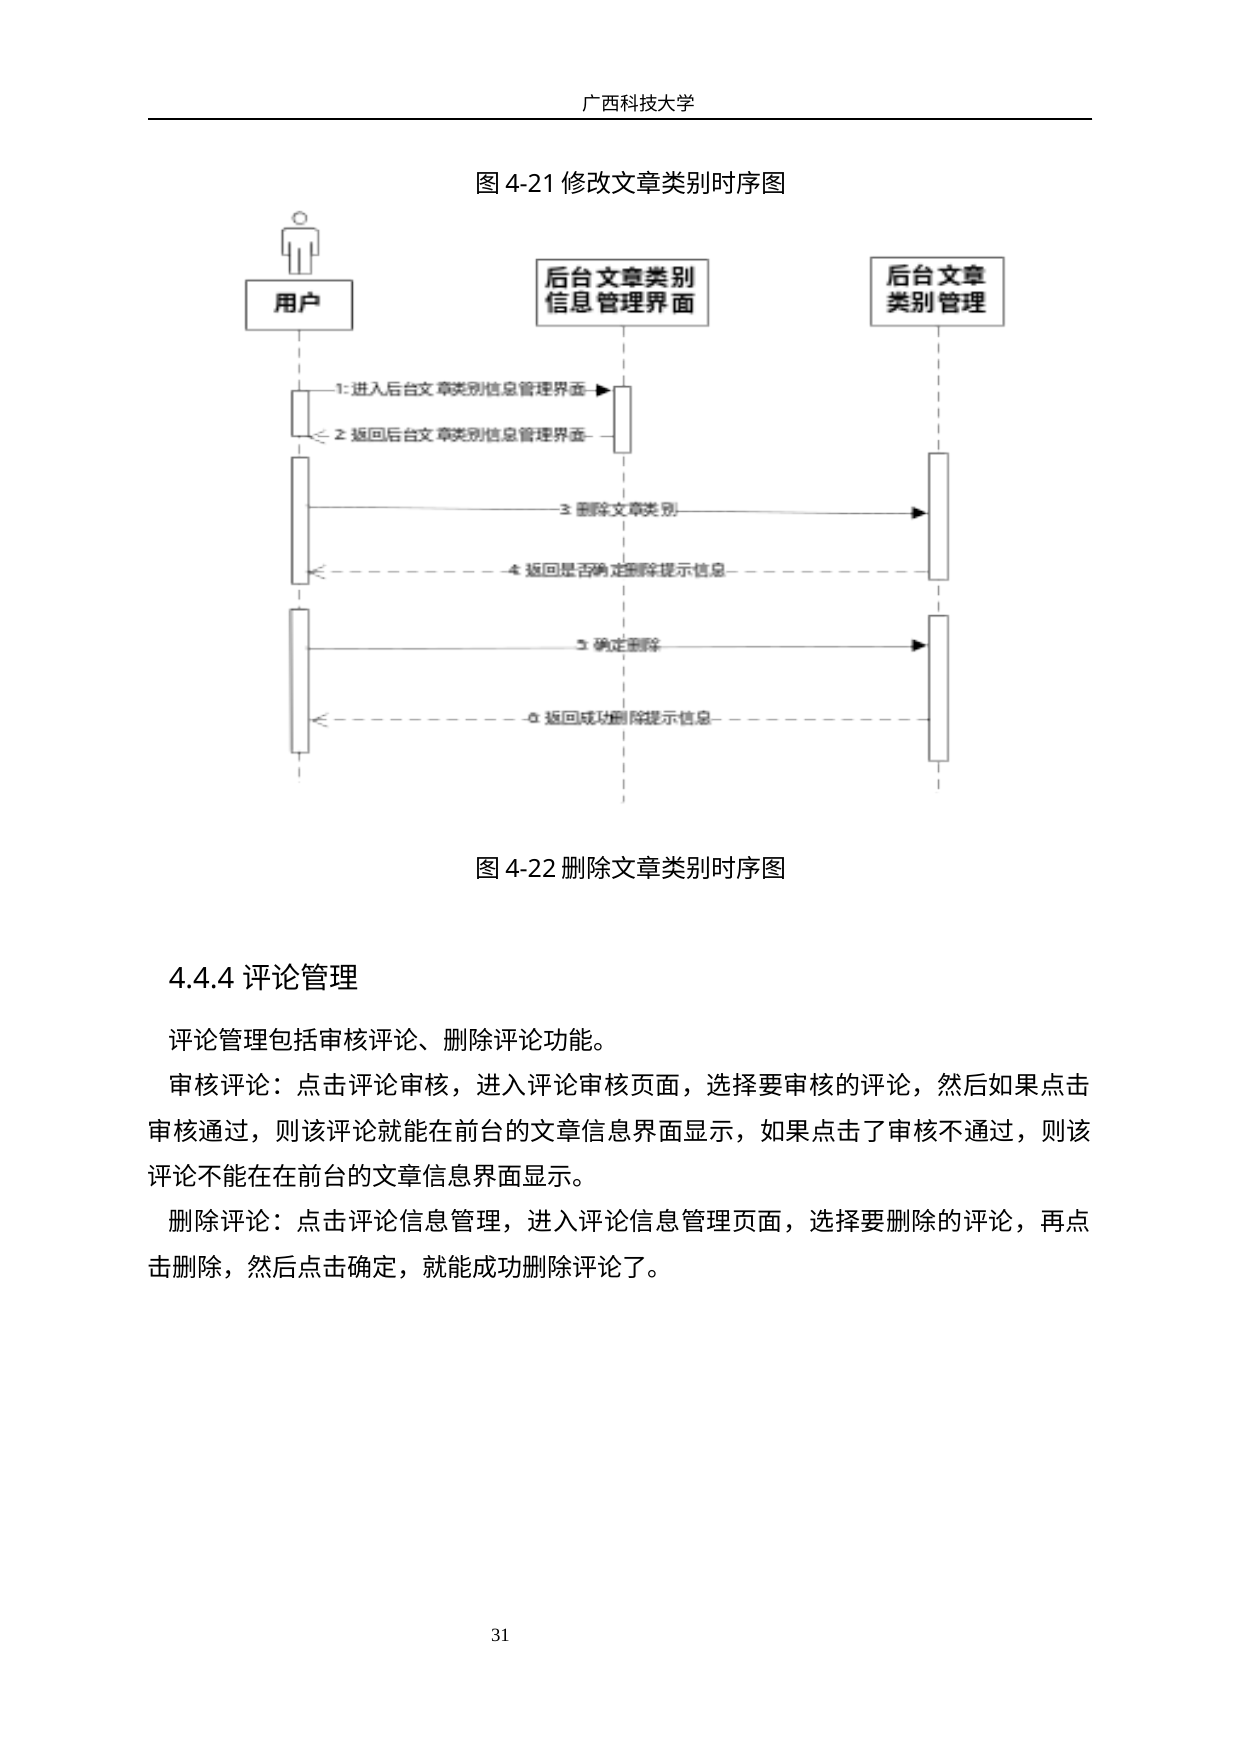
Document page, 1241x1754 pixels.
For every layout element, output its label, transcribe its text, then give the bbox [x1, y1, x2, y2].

text 图4-21修改文章类别时序图 [148, 164, 1092, 200]
subtitle 4.4.4 评论管理 [148, 955, 1092, 997]
text 评论管理包括审核评论、删除评论功能。 [148, 1021, 1092, 1057]
text 审核评论：点击评论审核，进入评论审核页面，选择要审核的评论，然后如果点击审核通过，则该评论就能在前台的文章信息界面显示，如果点击了审核不通过，则该评论不能在在前台的文章信息界面显示。 [148, 1066, 1092, 1193]
text 图4-22删除文章类别时序图 [148, 849, 1092, 885]
text 删除评论：点击评论信息管理，进入评论信息管理页面，选择要删除的评论，再点击删除，然后点击确定，就能成功删除评论了。 [148, 1202, 1092, 1283]
